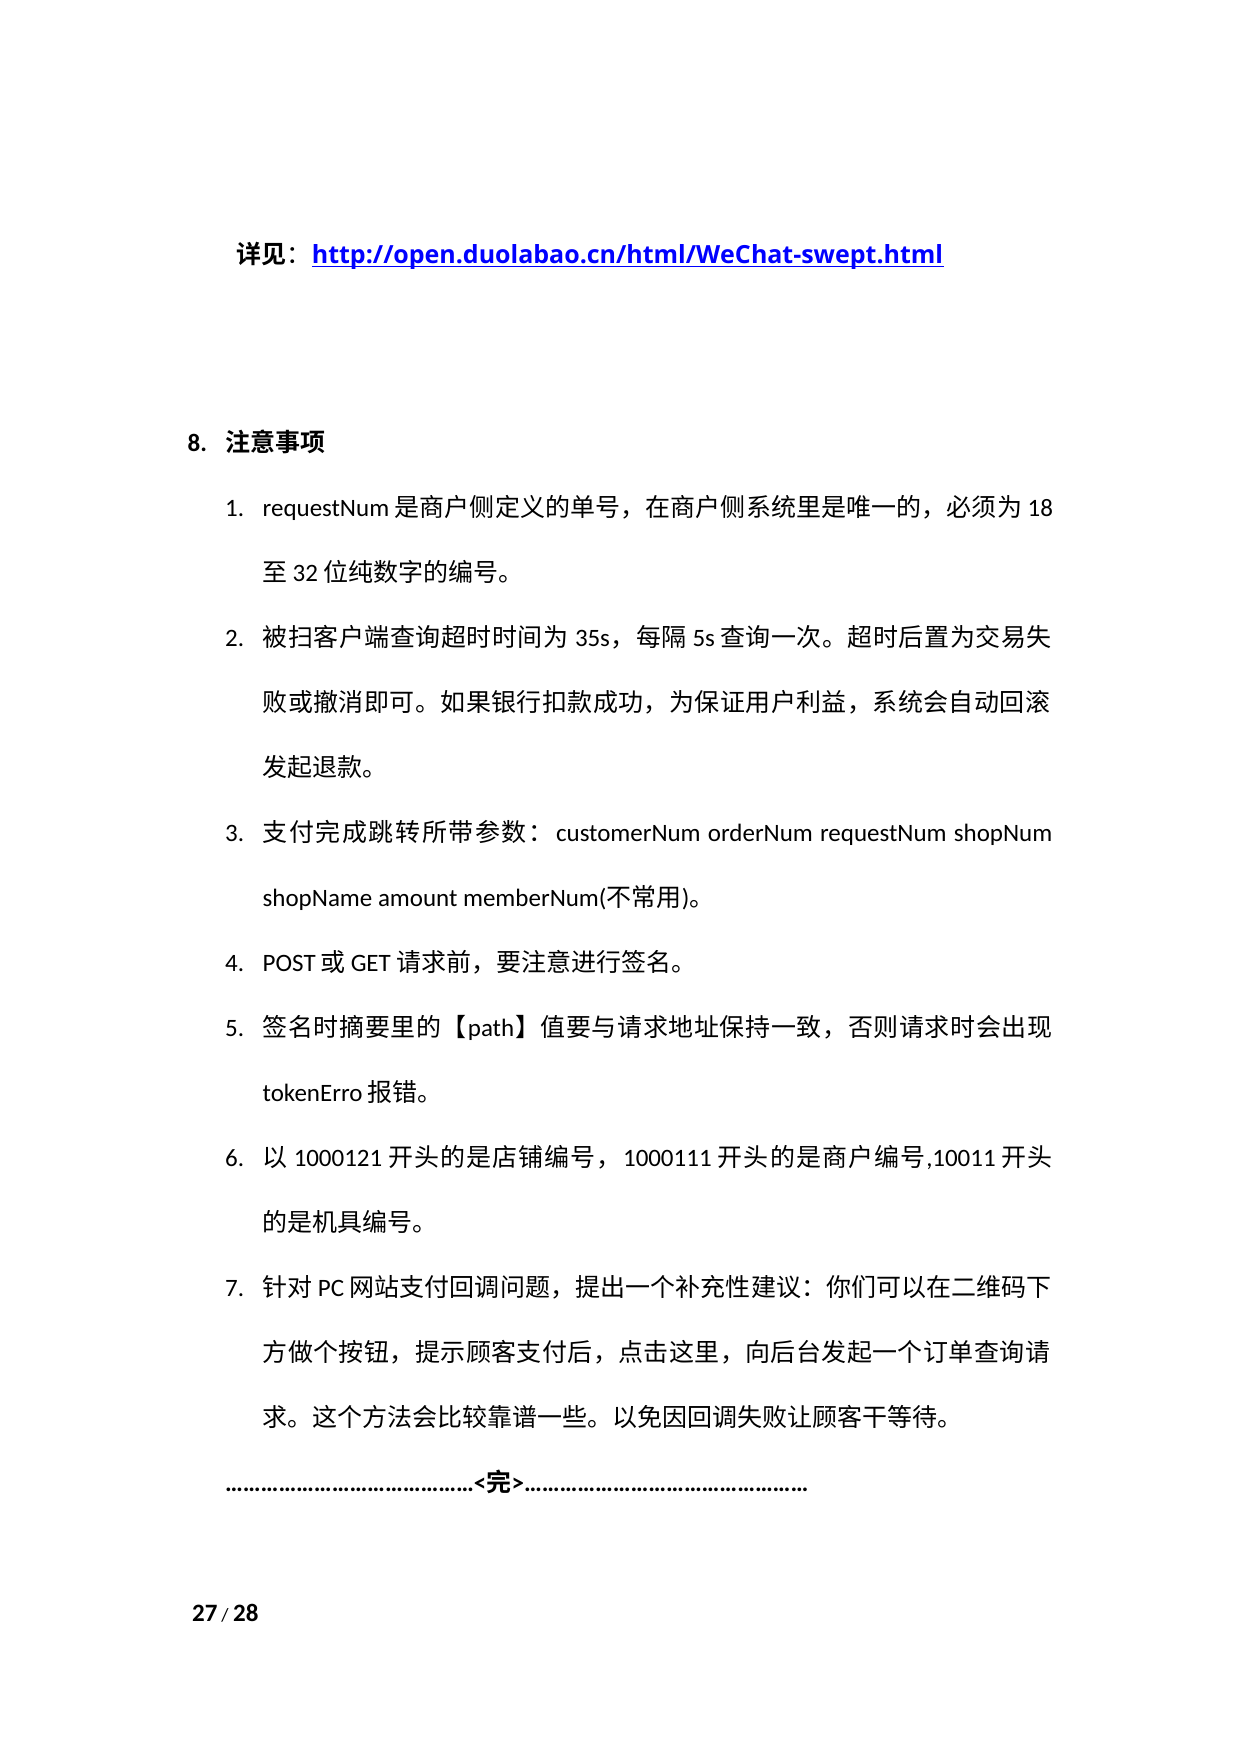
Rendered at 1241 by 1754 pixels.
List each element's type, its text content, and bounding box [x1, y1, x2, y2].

title 详见：http://open.duolabao.cn/html/WeChat-swept.html [187, 220, 1053, 285]
list ……………………………………<完>………………………………………… [225, 1448, 1053, 1513]
list requestNum是商户侧定义的单号，在商户侧系统里是唯一的，必须为18至32位纯数字的编号。 [225, 473, 1053, 603]
list 针对PC网站支付回调问题，提出一个补充性建议：你们可以在二维码下方做个按钮，提示顾客支付后，点击这里，向后台发起一个订单查询请求。这个方法会比较靠谱一些。以免因回调失败让顾客干等待。 [225, 1253, 1053, 1448]
list 被扫客户端查询超时时间为35s，每隔5s查询一次。超时后置为交易失败或撤消即可。如果银行扣款成功，为保证用户利益，系统会自动回滚发起退款。 [225, 603, 1053, 798]
list 注意事项 [187, 408, 1053, 473]
list 签名时摘要里的【path】值要与请求地址保持一致，否则请求时会出现tokenErro报错。 [225, 993, 1053, 1123]
list 支付完成跳转所带参数：customerNum orderNum requestNum shopNum shopName amount memberNum(不常用)。 [225, 798, 1053, 928]
list 以1000121开头的是店铺编号，1000111开头的是商户编号,10011开头的是机具编号。 [225, 1123, 1053, 1253]
list POST或GET请求前，要注意进行签名。 [225, 928, 1053, 993]
